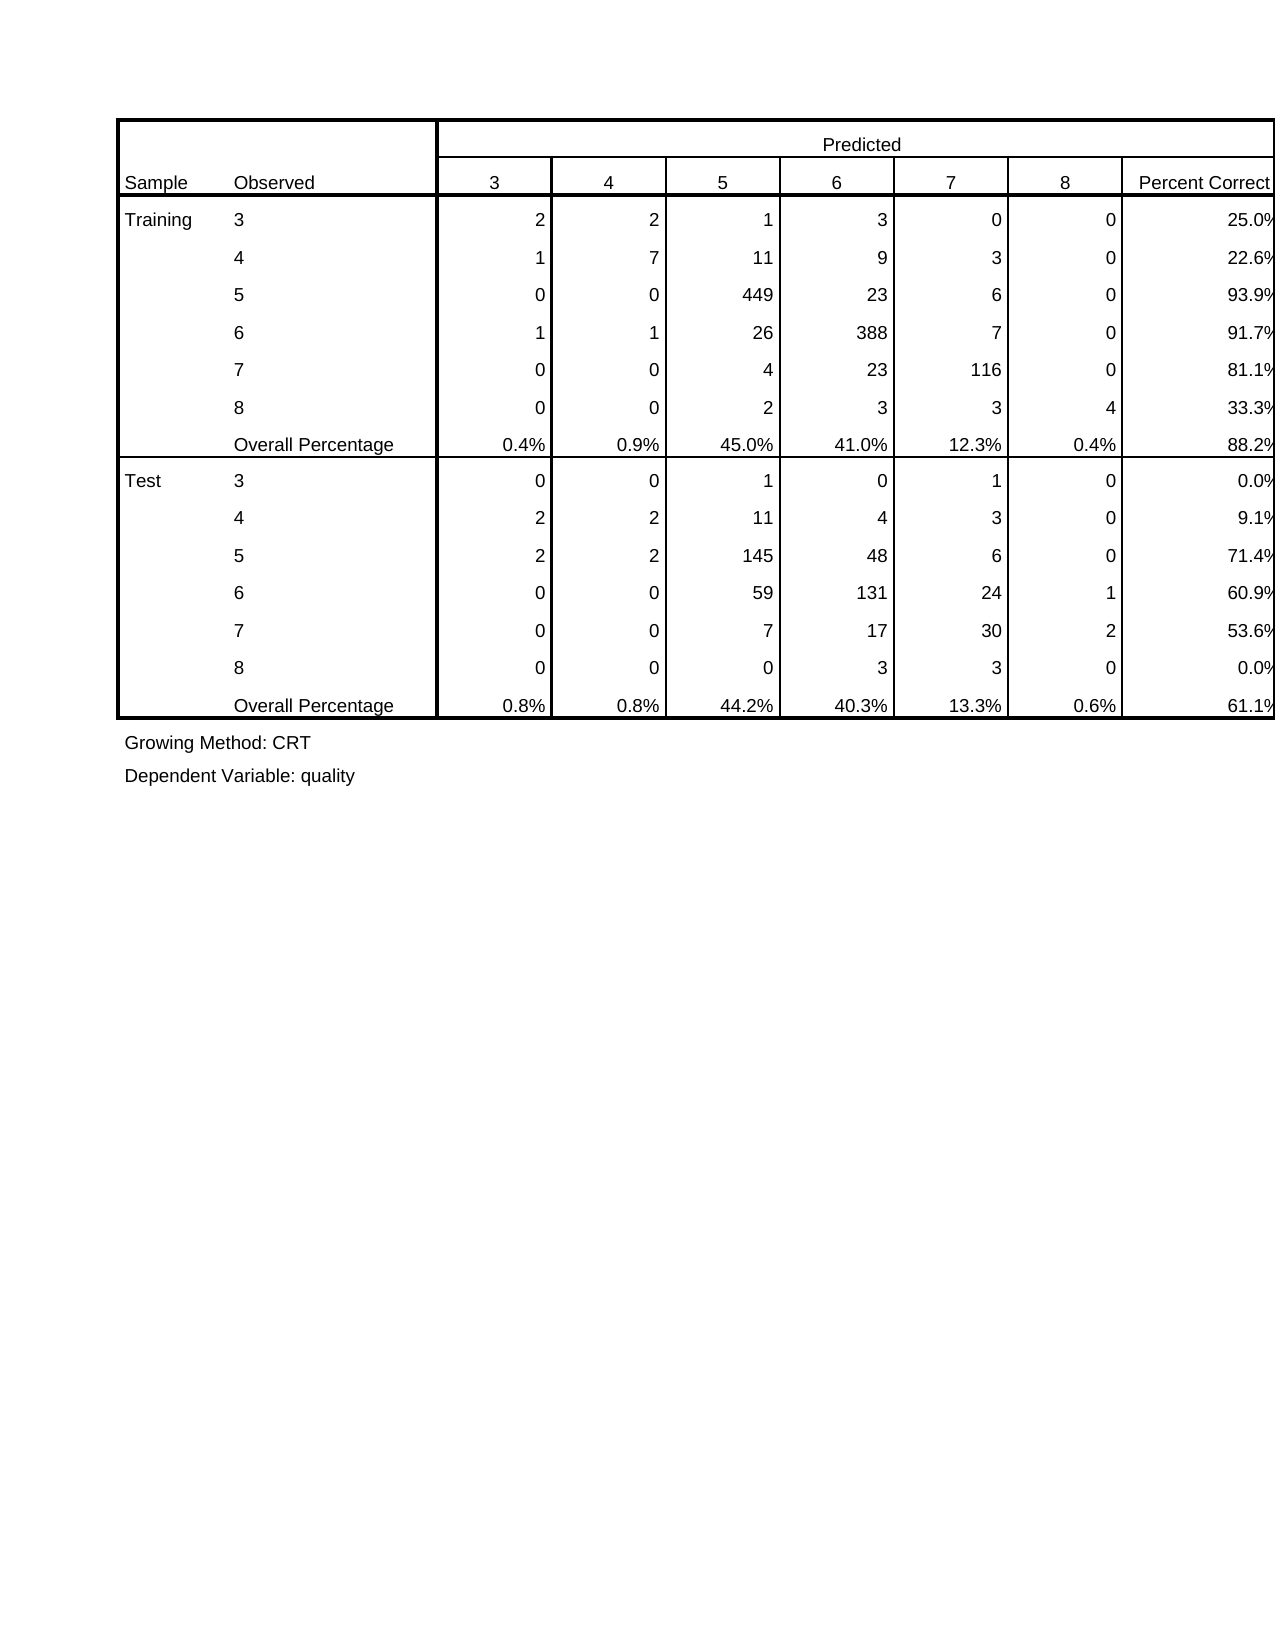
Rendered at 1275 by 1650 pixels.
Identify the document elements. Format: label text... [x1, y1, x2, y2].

table_cell 3 [439, 158, 550, 193]
table_cell 3 [895, 231, 1007, 268]
table_cell 6 [895, 268, 1007, 306]
table_cell Observed [227, 122, 435, 193]
table_cell 449 [667, 268, 779, 306]
table_cell 60.9% [1123, 566, 1273, 603]
table_cell 24 [895, 566, 1007, 603]
table_cell 7 [227, 343, 435, 381]
table_cell 4 [227, 491, 435, 528]
table_cell 1 [439, 231, 550, 268]
table_cell 3 [895, 641, 1007, 678]
table_cell 9 [781, 231, 893, 268]
table_cell 1 [1009, 566, 1121, 603]
table_cell 0 [553, 381, 665, 418]
table_cell Sample [120, 122, 227, 193]
table_cell 26 [667, 306, 779, 343]
table_cell 1 [553, 306, 665, 343]
table_cell 6 [895, 529, 1007, 566]
table_cell 0.4% [439, 418, 550, 456]
table_cell Test [120, 458, 227, 716]
table_cell 22.6% [1123, 231, 1273, 268]
table_cell 7 [895, 306, 1007, 343]
table_cell 11 [667, 231, 779, 268]
table_cell 0 [553, 268, 665, 306]
table_cell 0 [439, 458, 550, 491]
table_cell Training [120, 197, 227, 456]
table_cell 2 [553, 197, 665, 231]
table_cell 25.0% [1123, 197, 1273, 231]
table_cell 61.1% [1123, 679, 1273, 716]
table_cell 3 [781, 641, 893, 678]
table_cell 0.8% [439, 679, 550, 716]
table_cell 13.3% [895, 679, 1007, 716]
table_cell 3 [227, 197, 435, 231]
table_cell 0 [553, 343, 665, 381]
table_cell 93.9% [1123, 268, 1273, 306]
table_cell 4 [781, 491, 893, 528]
table_cell 17 [781, 604, 893, 641]
table_cell 0 [895, 197, 1007, 231]
table_cell 5 [227, 268, 435, 306]
table_cell 2 [553, 529, 665, 566]
table_cell 0 [553, 641, 665, 678]
table_cell 40.3% [781, 679, 893, 716]
table_cell 23 [781, 268, 893, 306]
table_cell 3 [781, 197, 893, 231]
table_cell 7 [553, 231, 665, 268]
table_cell 0.9% [553, 418, 665, 456]
table_cell 2 [1009, 604, 1121, 641]
table_cell 0.8% [553, 679, 665, 716]
table_cell 5 [227, 529, 435, 566]
table_cell 30 [895, 604, 1007, 641]
table_cell Growing Method: CRT Dependent Variable: quality [118, 720, 1275, 787]
table_cell 9.1% [1123, 491, 1273, 528]
table_cell 59 [667, 566, 779, 603]
table_cell 0 [1009, 231, 1121, 268]
table_cell 12.3% [895, 418, 1007, 456]
table_cell 6 [227, 306, 435, 343]
table_cell 0 [439, 604, 550, 641]
table_cell Overall Percentage [227, 679, 435, 716]
table_cell 0 [553, 458, 665, 491]
table_cell 8 [227, 381, 435, 418]
table_cell 81.1% [1123, 343, 1273, 381]
table_cell 71.4% [1123, 529, 1273, 566]
table_cell 0 [1009, 343, 1121, 381]
table_cell 0 [553, 604, 665, 641]
table_cell 0 [1009, 641, 1121, 678]
table_cell 4 [667, 343, 779, 381]
table_cell 145 [667, 529, 779, 566]
table_cell 6 [227, 566, 435, 603]
table_cell 5 [667, 158, 779, 193]
table_cell 0 [439, 566, 550, 603]
table_cell 116 [895, 343, 1007, 381]
table_cell 0 [1009, 458, 1121, 491]
table_cell 388 [781, 306, 893, 343]
table_cell 53.6% [1123, 604, 1273, 641]
table_cell 0 [667, 641, 779, 678]
table_cell 23 [781, 343, 893, 381]
table_cell 0 [439, 343, 550, 381]
table_cell Predicted [439, 122, 1273, 156]
table_cell 0 [1009, 268, 1121, 306]
table_cell 0 [781, 458, 893, 491]
table_cell 2 [439, 529, 550, 566]
table_cell 48 [781, 529, 893, 566]
table_cell 41.0% [781, 418, 893, 456]
table_cell 0 [439, 381, 550, 418]
table_cell 1 [667, 197, 779, 231]
table_cell 8 [227, 641, 435, 678]
table_cell 1 [667, 458, 779, 491]
table_cell 131 [781, 566, 893, 603]
table_cell 44.2% [667, 679, 779, 716]
table_cell Overall Percentage [227, 418, 435, 456]
table_cell 0 [1009, 529, 1121, 566]
table_cell 3 [895, 381, 1007, 418]
table_cell 0 [439, 641, 550, 678]
table_cell 91.7% [1123, 306, 1273, 343]
table_cell 7 [227, 604, 435, 641]
table_cell 0 [439, 268, 550, 306]
table_cell 7 [895, 158, 1007, 193]
table_cell 2 [553, 491, 665, 528]
table_cell 0 [1009, 197, 1121, 231]
table_cell 3 [895, 491, 1007, 528]
table_cell 7 [667, 604, 779, 641]
table_cell 2 [439, 197, 550, 231]
table_cell 11 [667, 491, 779, 528]
table_cell 0 [1009, 306, 1121, 343]
table_cell 0.6% [1009, 679, 1121, 716]
table_cell 33.3% [1123, 381, 1273, 418]
table_cell 0 [553, 566, 665, 603]
table_cell 6 [781, 158, 893, 193]
table_cell 4 [227, 231, 435, 268]
table_cell 45.0% [667, 418, 779, 456]
table_cell 1 [439, 306, 550, 343]
table_cell 0.0% [1123, 458, 1273, 491]
table_cell 8 [1009, 158, 1121, 193]
table_cell 3 [227, 458, 435, 491]
table_cell 2 [667, 381, 779, 418]
table_cell 2 [439, 491, 550, 528]
table_cell 0.4% [1009, 418, 1121, 456]
table_cell 4 [553, 158, 665, 193]
table_cell 1 [895, 458, 1007, 491]
table_cell 0 [1009, 491, 1121, 528]
table_cell 88.2% [1123, 418, 1273, 456]
table_cell 0.0% [1123, 641, 1273, 678]
table_cell 3 [781, 381, 893, 418]
table_cell Percent Correct [1123, 158, 1273, 193]
table_cell 4 [1009, 381, 1121, 418]
